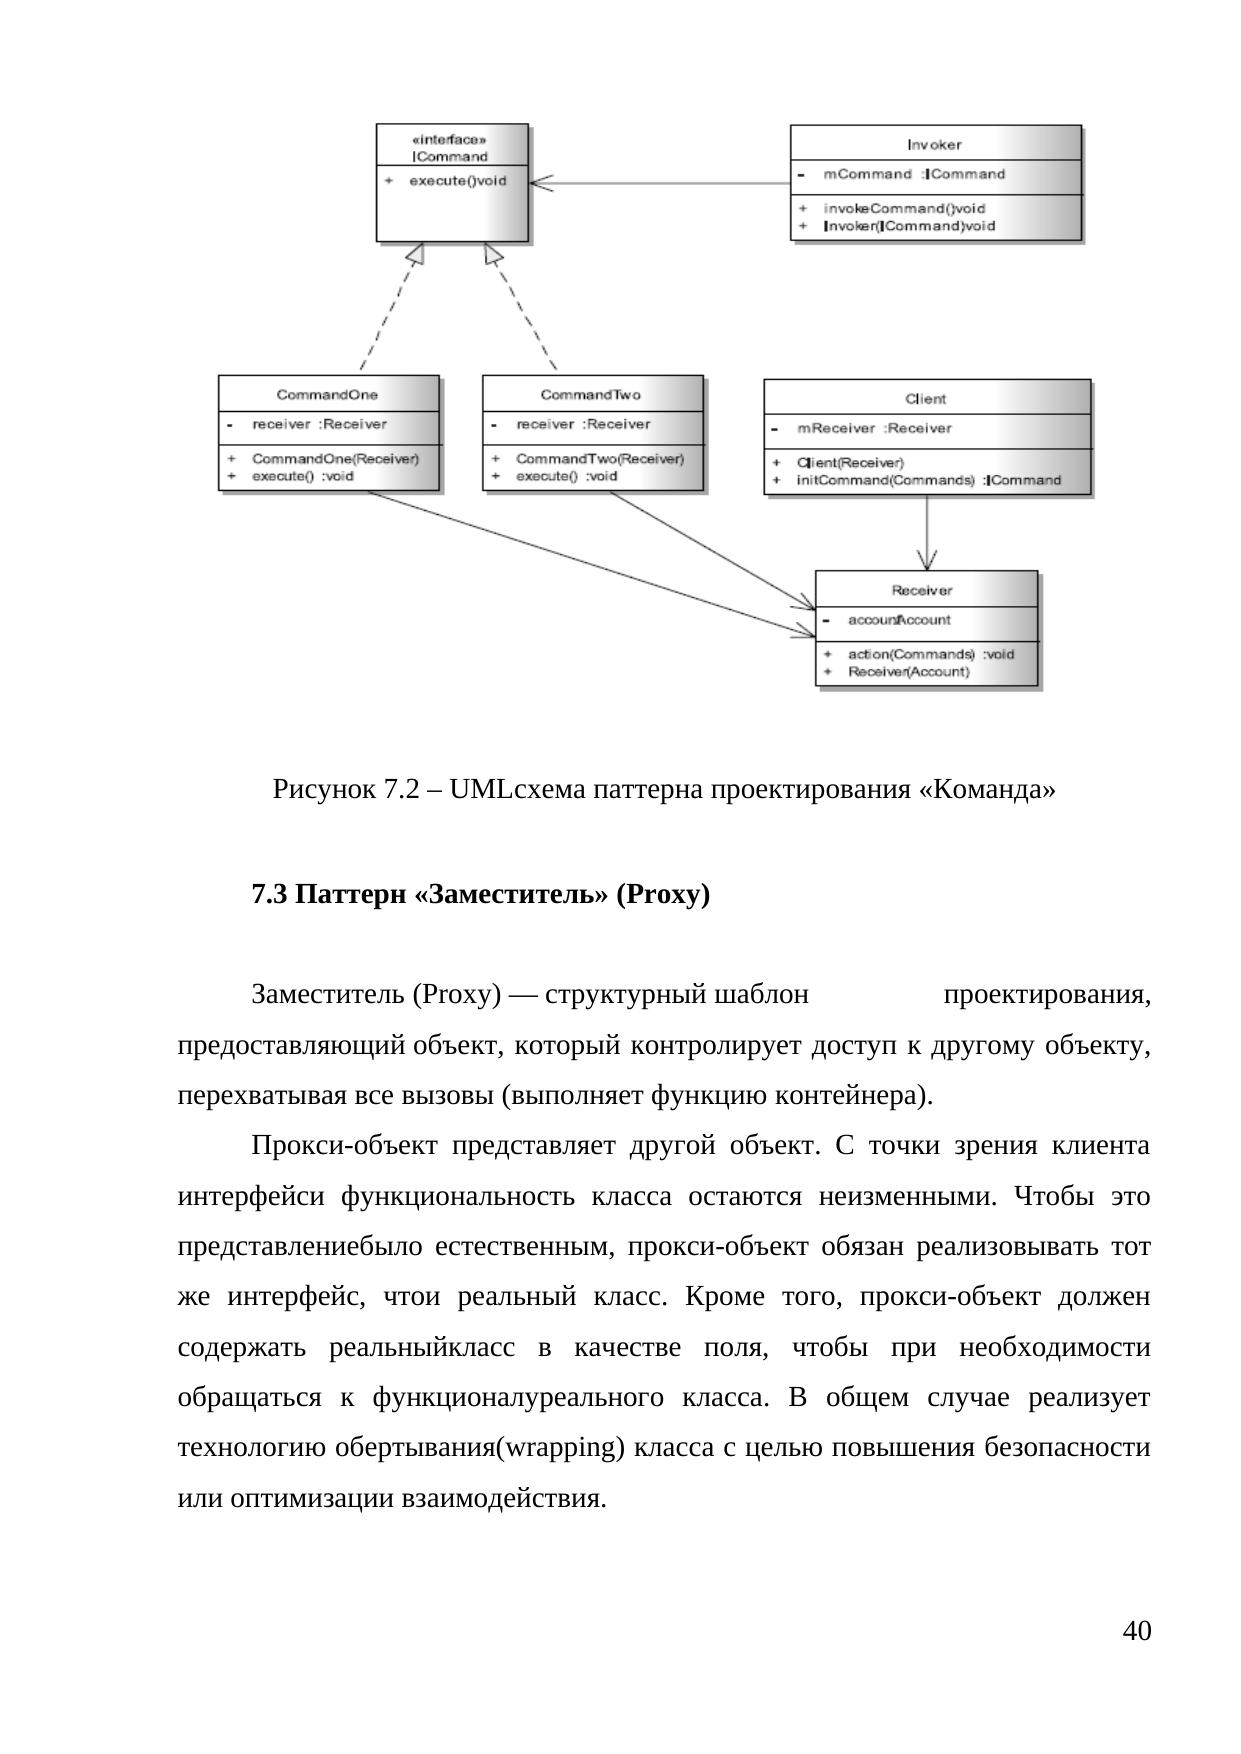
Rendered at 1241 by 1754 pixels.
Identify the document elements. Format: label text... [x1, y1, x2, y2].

text Заместитель (Proxy) — структурный шаблон проектирования, предоставляющий объект, который контролирует доступ к другому объекту, перехватывая все вызовы (выполняет функцию контейнера). [177, 977, 1152, 1111]
text Прокси-объект представляет другой объект. С точки зрения клиента интерфейси функциональность класса остаются неизменными. Чтобы это представлениебыло естественным, прокси-объект обязан реализовывать тот же интерфейс, чтои реальный класс. Кроме того, прокси-объект должен содержать реальныйкласс в качестве поля, чтобы при необходимости обращаться к функционалуреального класса. В общем случае реализует технологию обертывания(wrapping) класса с целью повышения безопасности или оптимизации взаимодействия. [177, 1127, 1152, 1513]
subtitle 7.3 Паттерн «Заместитель» (Proxy) [177, 876, 1152, 909]
picture [212, 118, 1117, 704]
text Рисунок 7.2 – UMLсхема паттерна проектирования «Команда» [177, 771, 1152, 805]
